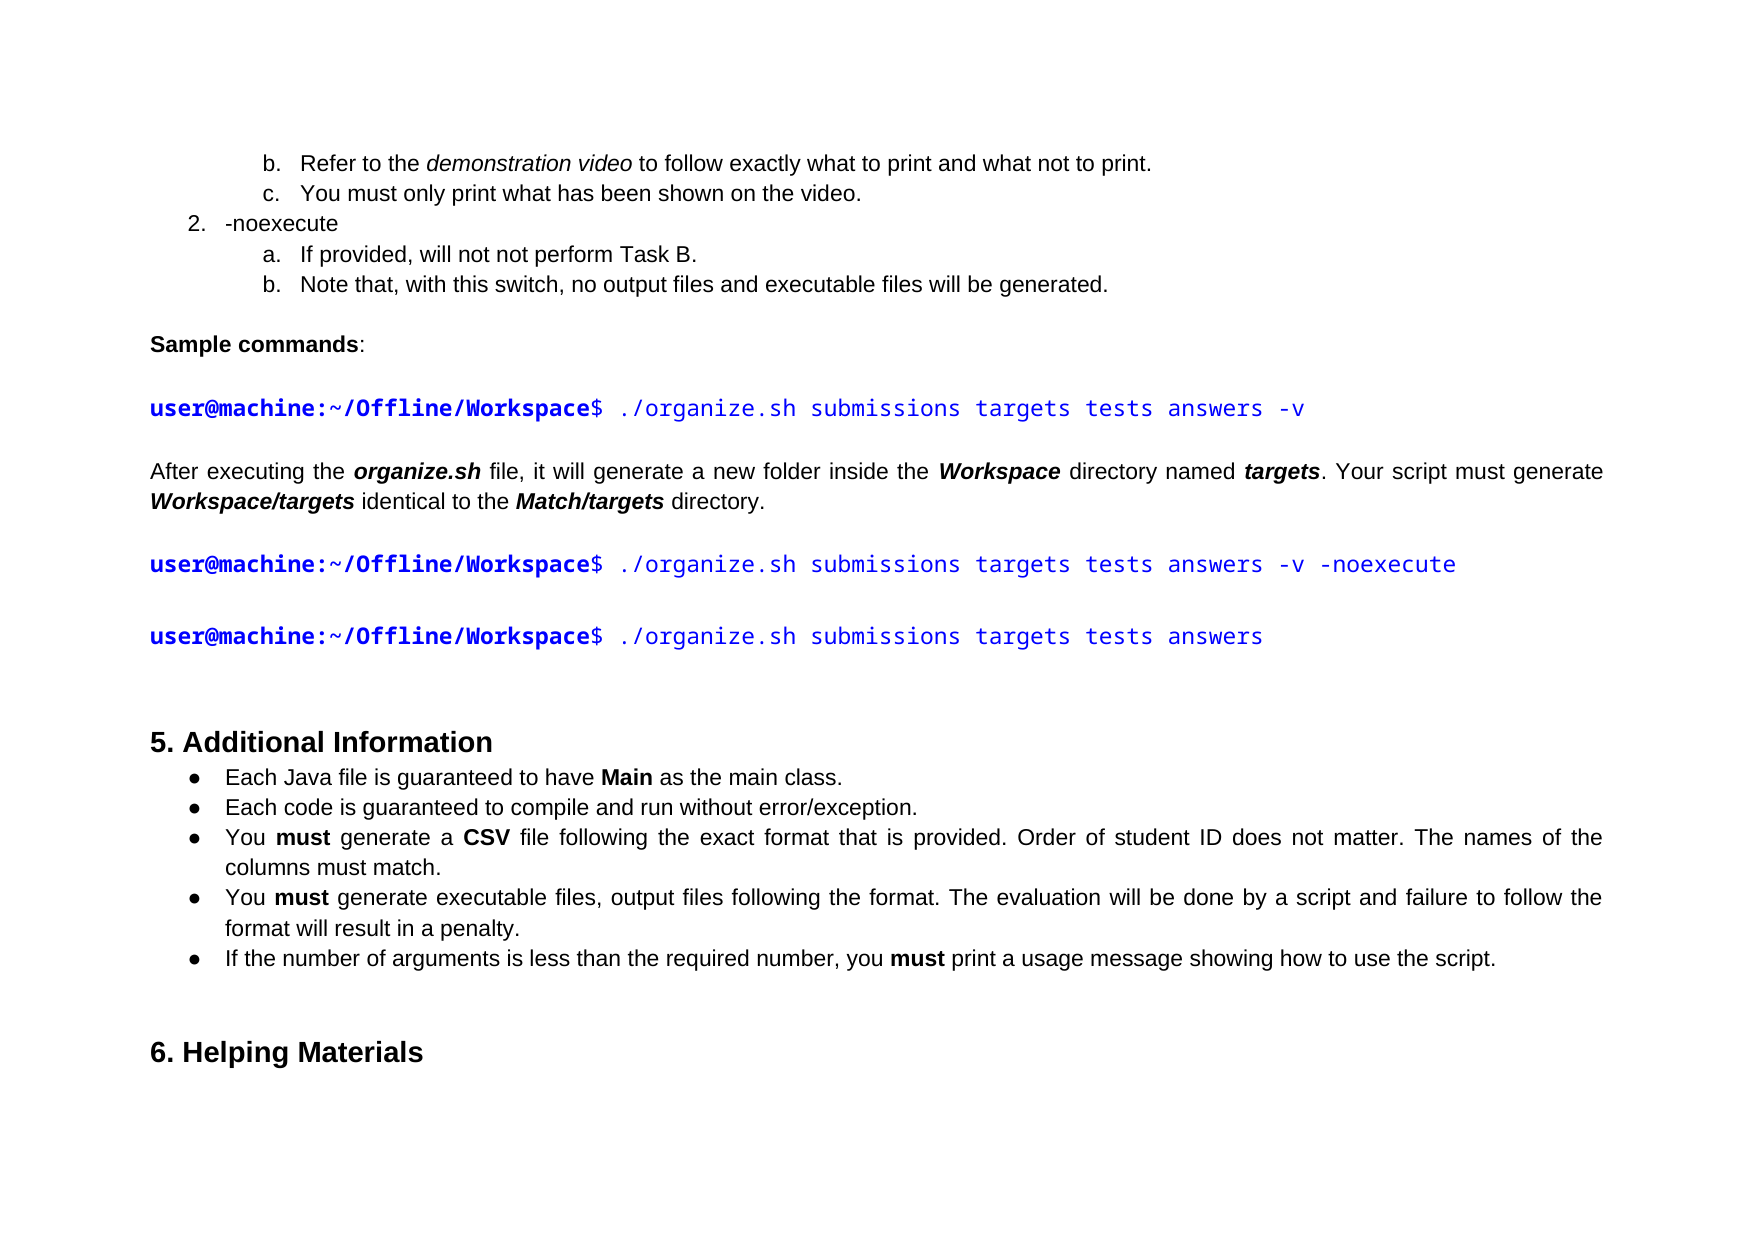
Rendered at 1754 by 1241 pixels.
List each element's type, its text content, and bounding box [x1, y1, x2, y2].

text user@machine:~/Offline/Workspace$ ./organize.sh submissions targets tests answers [150, 620, 1604, 652]
text 5. Additional Information [150, 725, 1604, 758]
list You must generate executable files, output files following the format. The evaluation will be done by a script and failure to follow the format will result in a penalty. [187, 884, 1604, 941]
list If the number of arguments is less than the required number, you must print a usage message showing how to use the script. [187, 945, 1604, 971]
list -noexecute [187, 210, 1604, 237]
text user@machine:~/Offline/Workspace$ ./organize.sh submissions targets tests answers -v [150, 392, 1604, 423]
text 6. Helping Materials [150, 1035, 1604, 1069]
list You must only print what has been shown on the video. [262, 180, 1604, 207]
text user@machine:~/Offline/Workspace$ ./organize.sh submissions targets tests answers -v -noexecute [150, 548, 1604, 580]
list Each Java file is guaranteed to have Main as the main class. [187, 763, 1604, 790]
list Each code is guaranteed to compile and run without error/exception. [187, 794, 1604, 820]
text After executing the organize.sh file, it will generate a new folder inside the Workspace directory named targets. Your script must generate Workspace/targets identical to the Match/targets directory. [150, 458, 1604, 514]
list Note that, with this switch, no output files and executable files will be generated. [262, 271, 1604, 297]
list If provided, will not not perform Task B. [262, 241, 1604, 267]
list Refer to the demonstration video to follow exactly what to print and what not to print. [262, 150, 1604, 176]
text Sample commands: [150, 331, 1604, 358]
list You must generate a CSV file following the exact format that is provided. Order of student ID does not matter. The names of the columns must match. [187, 824, 1604, 881]
